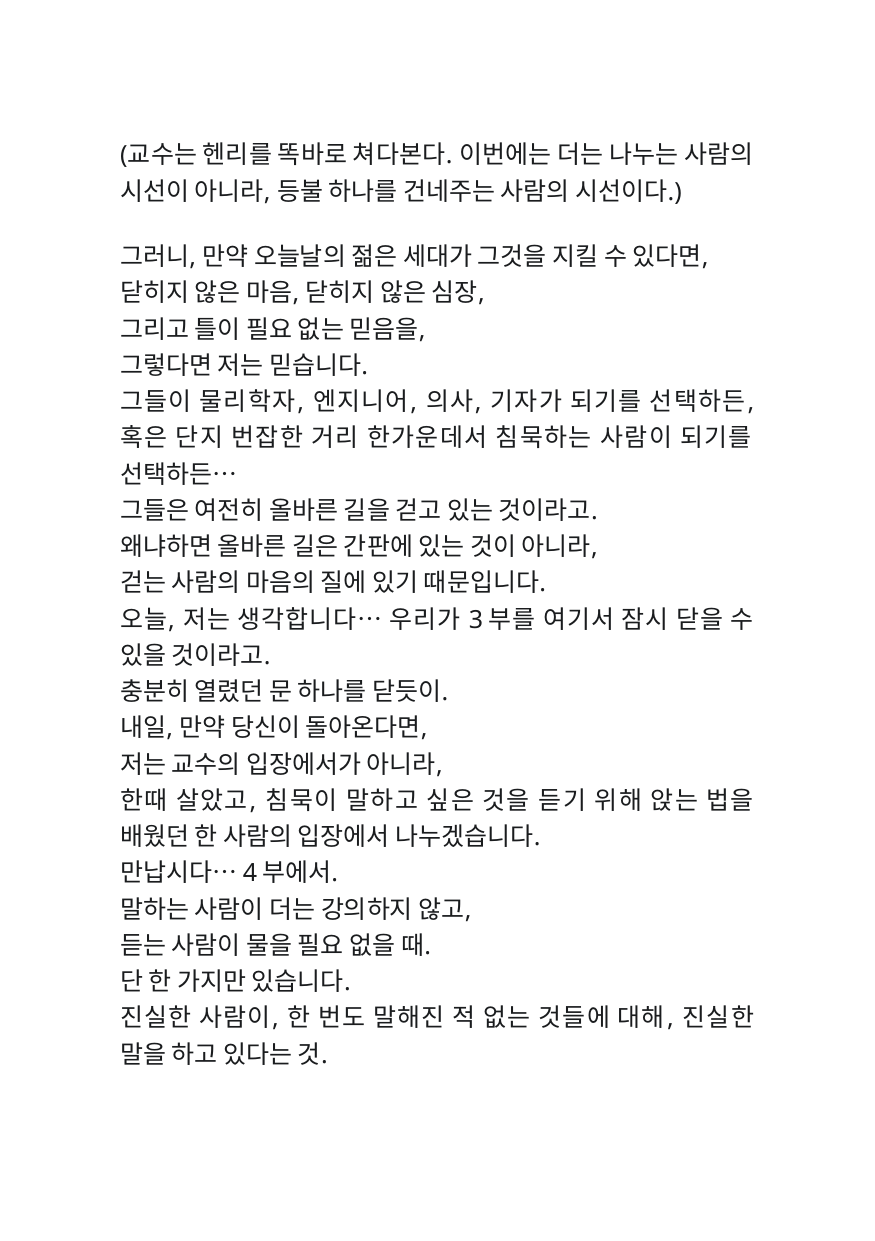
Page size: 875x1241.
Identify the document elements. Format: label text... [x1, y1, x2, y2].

text 그러니, 만약 오늘날의 젊은 세대가 그것을 지킬 수 있다면, 닫히지 않은 마음, 닫히지 않은 심장, 그리고 틀이 필요 없는 믿음을, 그렇다면 저는 믿습니다. 그들이 물리학자, 엔지니어, 의사, 기자가 되기를 선택하든, 혹은 단지 번잡한 거리 한가운데서 침묵하는 사람이 되기를 선택하든… 그들은 여전히 올바른 길을 걷고 있는 것이라고. 왜냐하면 올바른 길은 간판에 있는 것이 아니라, 걷는 사람의 마음의 질에 있기 때문입니다. 오늘, 저는 생각합니다… 우리가 3부를 여기서 잠시 닫을 수 있을 것이라고. 충분히 열렸던 문 하나를 닫듯이. 내일, 만약 당신이 돌아온다면, 저는 교수의 입장에서가 아니라, 한때 살았고, 침묵이 말하고 싶은 것을 듣기 위해 앉는 법을 배웠던 한 사람의 입장에서 나누겠습니다. 만납시다… 4부에서. 말하는 사람이 더는 강의하지 않고, 듣는 사람이 물을 필요 없을 때. 단 한 가지만 있습니다. 진실한 사람이, 한 번도 말해진 적 없는 것들에 대해, 진실한 말을 하고 있다는 것. [237, 454, 754, 599]
text 그러니, 만약 오늘날의 젊은 세대가 그것을 지킬 수 있다면, 닫히지 않은 마음, 닫히지 않은 심장, 그리고 틀이 필요 없는 믿음을, 그렇다면 저는 믿습니다. 그들이 물리학자, 엔지니어, 의사, 기자가 되기를 선택하든, 혹은 단지 번잡한 거리 한가운데서 침묵하는 사람이 되기를 선택하든… 그들은 여전히 올바른 길을 걷고 있는 것이라고. 왜냐하면 올바른 길은 간판에 있는 것이 아니라, 걷는 사람의 마음의 질에 있기 때문입니다. 오늘, 저는 생각합니다… 우리가 3부를 여기서 잠시 닫을 수 있을 것이라고. 충분히 열렸던 문 하나를 닫듯이. 내일, 만약 당신이 돌아온다면, 저는 교수의 입장에서가 아니라, 한때 살았고, 침묵이 말하고 싶은 것을 듣기 위해 앉는 법을 배웠던 한 사람의 입장에서 나누겠습니다. 만납시다… 4부에서. 말하는 사람이 더는 강의하지 않고, 듣는 사람이 물을 필요 없을 때. 단 한 가지만 있습니다. 진실한 사람이, 한 번도 말해진 적 없는 것들에 대해, 진실한 말을 하고 있다는 것. [264, 599, 754, 780]
text 그러니, 만약 오늘날의 젊은 세대가 그것을 지킬 수 있다면, 닫히지 않은 마음, 닫히지 않은 심장, 그리고 틀이 필요 없는 믿음을, 그렇다면 저는 믿습니다. 그들이 물리학자, 엔지니어, 의사, 기자가 되기를 선택하든, 혹은 단지 번잡한 거리 한가운데서 침묵하는 사람이 되기를 선택하든… 그들은 여전히 올바른 길을 걷고 있는 것이라고. 왜냐하면 올바른 길은 간판에 있는 것이 아니라, 걷는 사람의 마음의 질에 있기 때문입니다. 오늘, 저는 생각합니다… 우리가 3부를 여기서 잠시 닫을 수 있을 것이라고. 충분히 열렸던 문 하나를 닫듯이. 내일, 만약 당신이 돌아온다면, 저는 교수의 입장에서가 아니라, 한때 살았고, 침묵이 말하고 싶은 것을 듣기 위해 앉는 법을 배웠던 한 사람의 입장에서 나누겠습니다. 만납시다… 4부에서. 말하는 사람이 더는 강의하지 않고, 듣는 사람이 물을 필요 없을 때. 단 한 가지만 있습니다. 진실한 사람이, 한 번도 말해진 적 없는 것들에 대해, 진실한 말을 하고 있다는 것. [321, 817, 754, 1070]
text 그러니, 만약 오늘날의 젊은 세대가 그것을 지킬 수 있다면, 닫히지 않은 마음, 닫히지 않은 심장, 그리고 틀이 필요 없는 믿음을, 그렇다면 저는 믿습니다. 그들이 물리학자, 엔지니어, 의사, 기자가 되기를 선택하든, 혹은 단지 번잡한 거리 한가운데서 침묵하는 사람이 되기를 선택하든… 그들은 여전히 올바른 길을 걷고 있는 것이라고. 왜냐하면 올바른 길은 간판에 있는 것이 아니라, 걷는 사람의 마음의 질에 있기 때문입니다. 오늘, 저는 생각합니다… 우리가 3부를 여기서 잠시 닫을 수 있을 것이라고. 충분히 열렸던 문 하나를 닫듯이. 내일, 만약 당신이 돌아온다면, 저는 교수의 입장에서가 아니라, 한때 살았고, 침묵이 말하고 싶은 것을 듣기 위해 앉는 법을 배웠던 한 사람의 입장에서 나누겠습니다. 만납시다… 4부에서. 말하는 사람이 더는 강의하지 않고, 듣는 사람이 물을 필요 없을 때. 단 한 가지만 있습니다. 진실한 사람이, 한 번도 말해진 적 없는 것들에 대해, 진실한 말을 하고 있다는 것. [361, 237, 754, 418]
